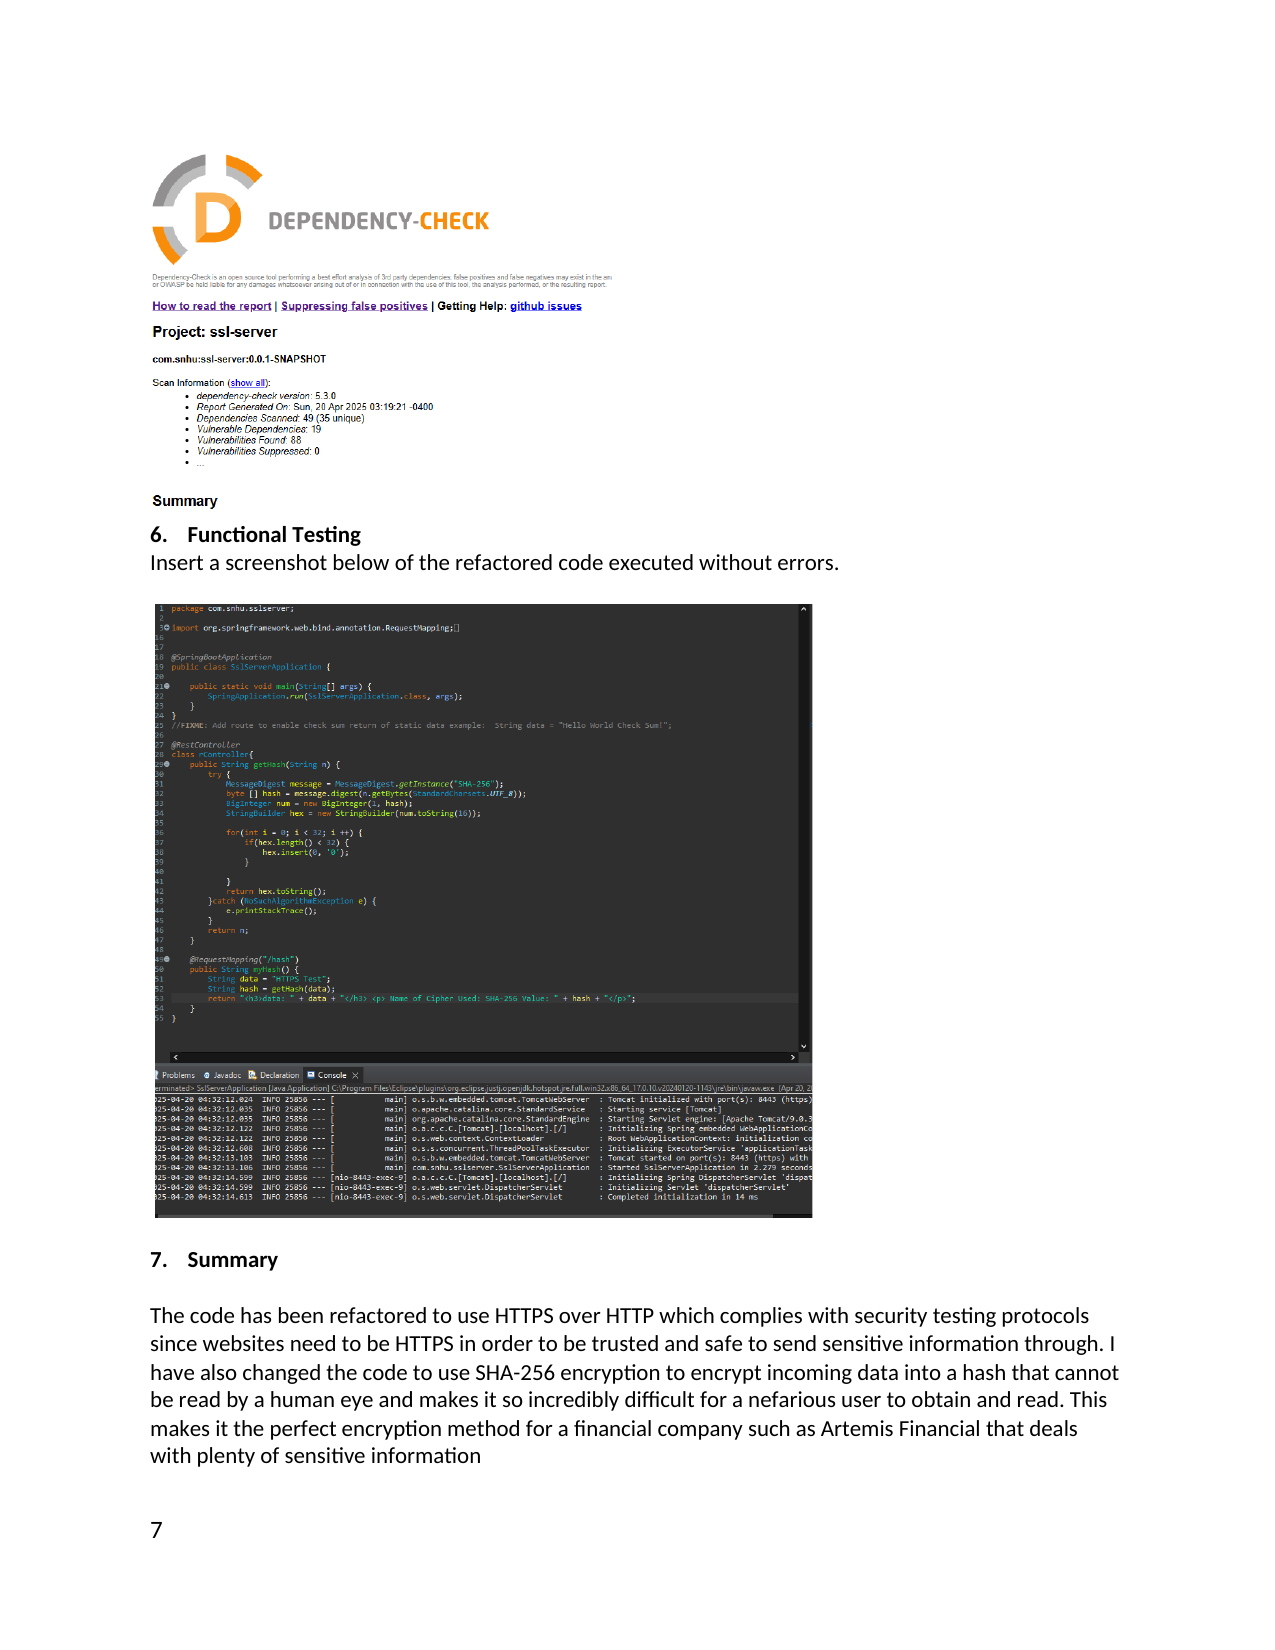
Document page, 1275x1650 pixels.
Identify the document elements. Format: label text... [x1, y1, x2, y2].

picture [155, 604, 813, 1218]
subtitle Functional Testing [150, 520, 1125, 548]
subtitle Summary [150, 1246, 1125, 1273]
picture [150, 150, 612, 521]
text The code has been refactored to use HTTPS over HTTP which complies with security testing protocols since websites need to be HTTPS in order to be trusted and safe to send sensitive information through. I have also changed the code to use SHA-256 encryption to encrypt incoming data into a hash that cannot be read by a human eye and makes it so incredibly difficult for a nefarious user to obtain and read. This makes it the perfect encryption method for a financial company such as Artemis Financial that deals with plenty of sensitive information [150, 1302, 1125, 1470]
text Insert a screenshot below of the refactored code executed without errors. [150, 548, 1125, 576]
